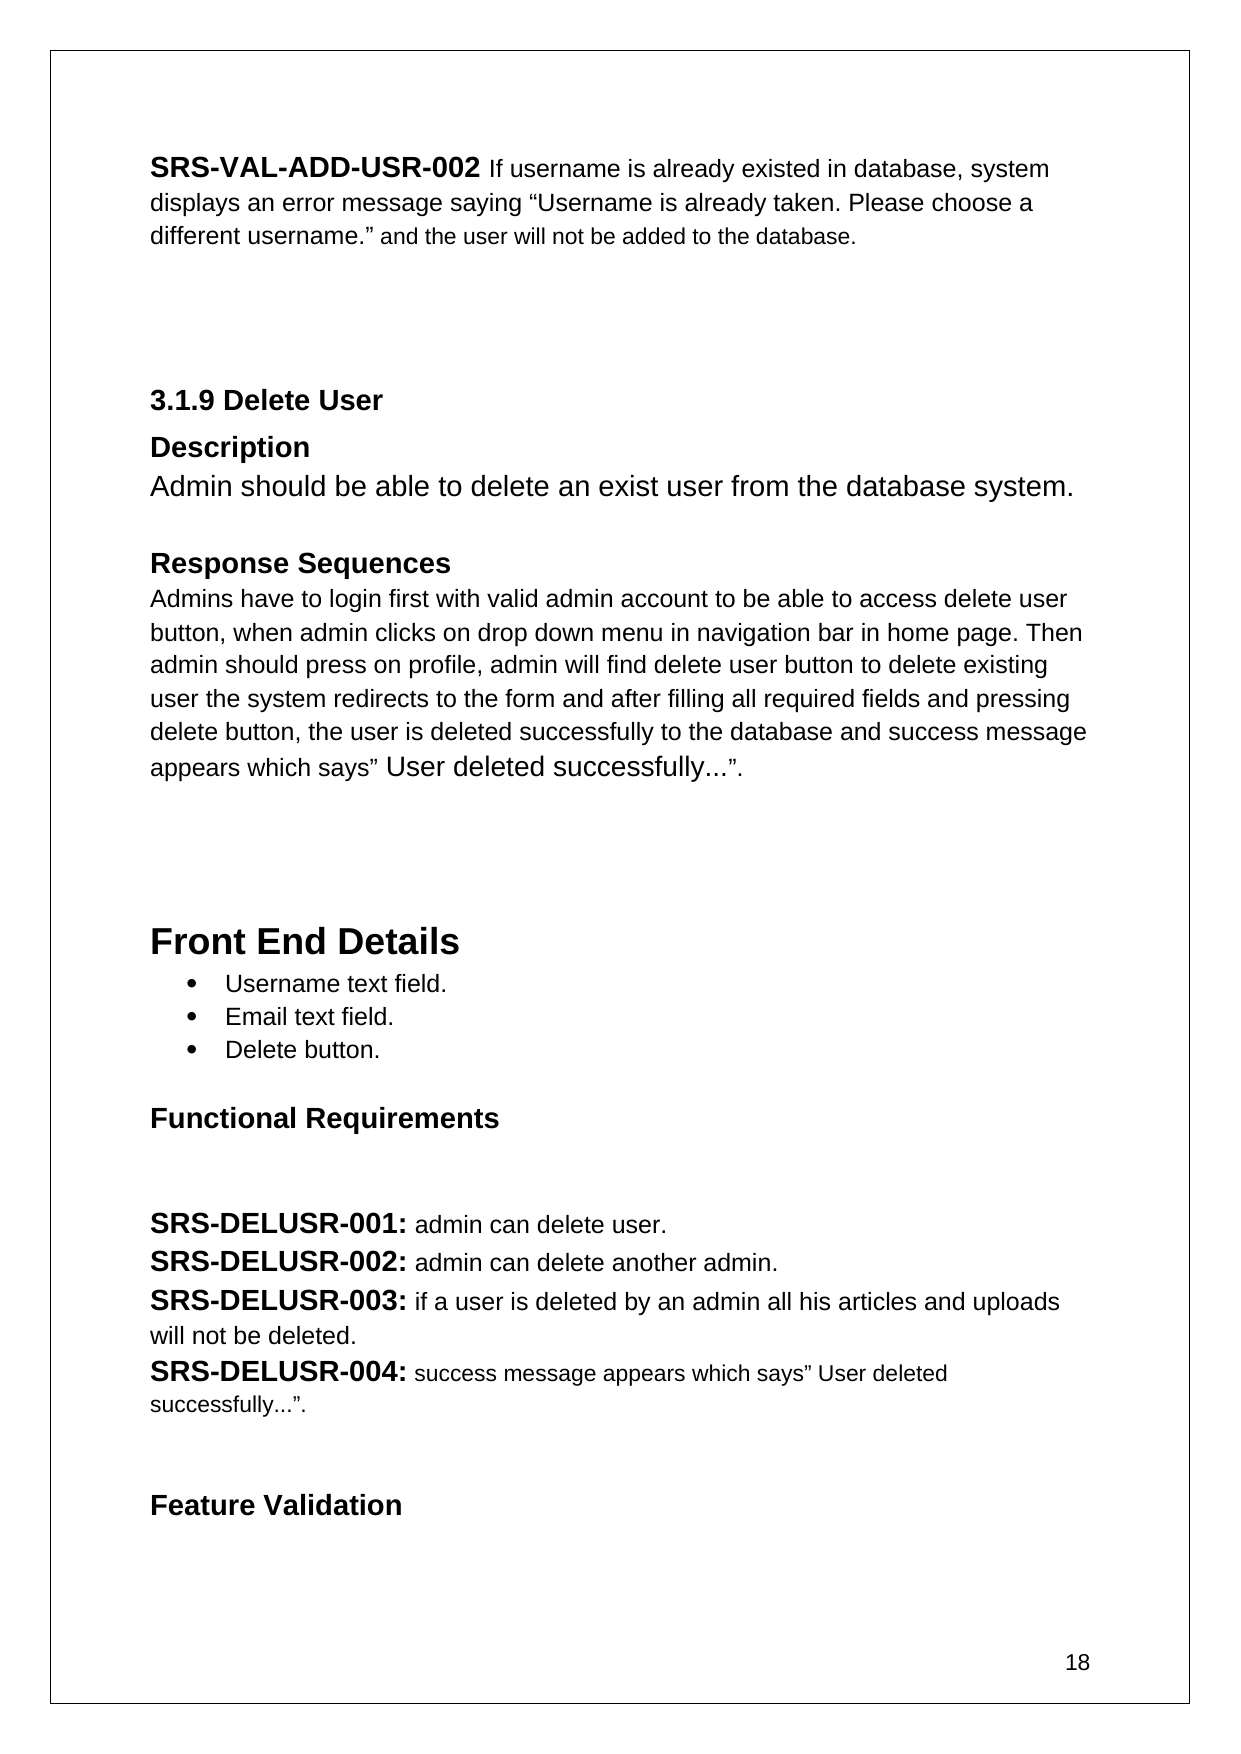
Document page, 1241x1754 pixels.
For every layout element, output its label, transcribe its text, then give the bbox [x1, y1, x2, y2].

list Email text field. [187, 1002, 1090, 1031]
subtitle 3.1.9 Delete User [150, 383, 1090, 417]
text SRS-DELUSR-004: success message appears which says” User deleted successfully...”. [150, 1354, 1090, 1418]
text Admins have to login first with valid admin account to be able to access delete user button, when admin clicks on drop down menu in navigation bar in home page. Then admin should press on profile, admin will find delete user button to delete existing user the system redirects to the form and after filling all required fields and pressing delete button, the user is deleted successfully to the database and success message appears which says” User deleted successfully...”. [150, 584, 1090, 782]
text SRS-DELUSR-003: if a user is deleted by an admin all his articles and uploads will not be deleted. [150, 1283, 1090, 1349]
text Response Sequences [150, 546, 1090, 579]
text Front End Details [150, 919, 1090, 962]
text Description [150, 430, 1090, 464]
text Functional Requirements [150, 1101, 1090, 1135]
text SRS-DELUSR-001: admin can delete user. [150, 1206, 1090, 1239]
list Username text field. [187, 969, 1090, 998]
text Feature Validation [150, 1487, 1090, 1521]
text Admin should be able to delete an exist user from the database system. [150, 469, 1090, 502]
text SRS-DELUSR-002: admin can delete another admin. [150, 1244, 1090, 1278]
list Delete button. [187, 1035, 1090, 1064]
